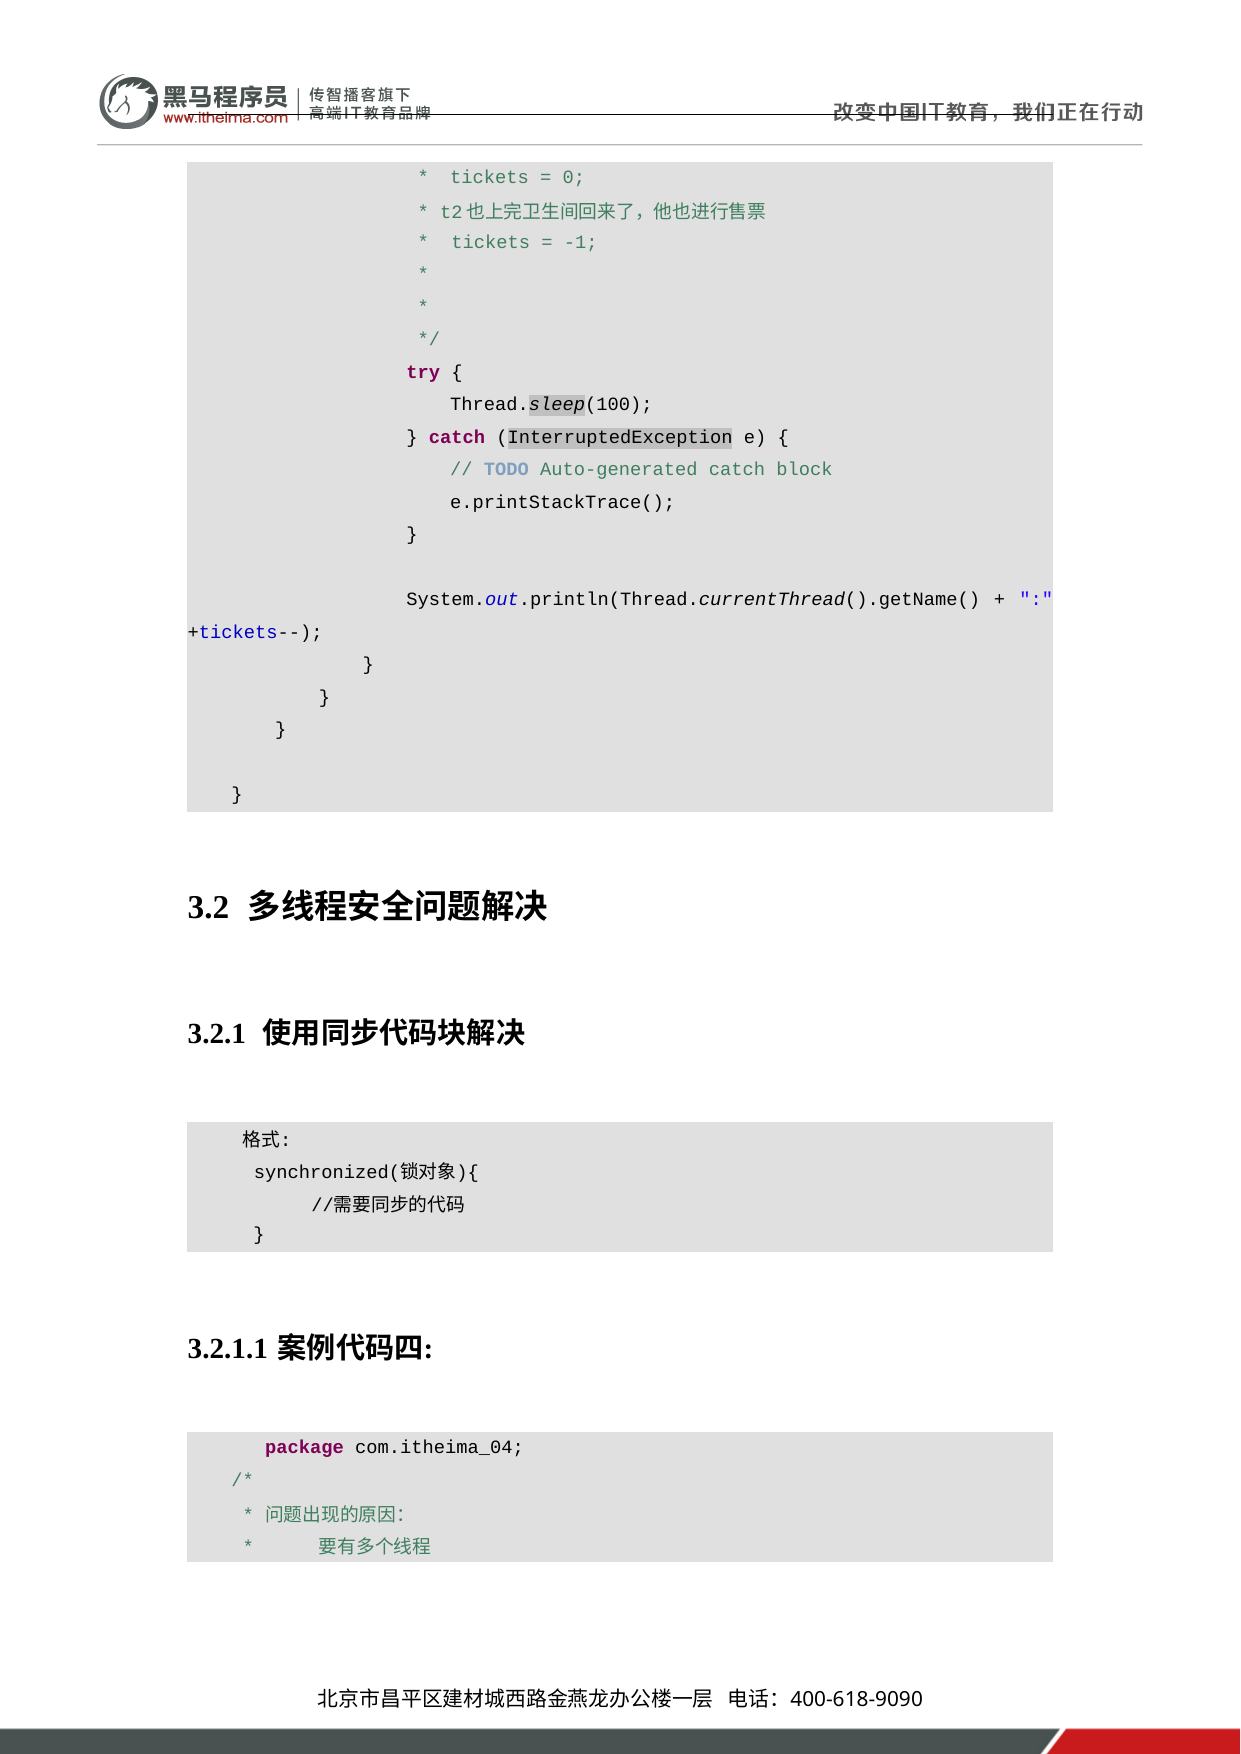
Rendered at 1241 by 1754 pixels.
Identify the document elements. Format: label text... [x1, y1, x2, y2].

text /* [187, 1465, 1053, 1497]
text } catch (InterruptedException e) { [187, 422, 1053, 454]
text Thread.sleep(100); [187, 389, 1053, 422]
text * 问题出现的原因： [187, 1497, 1053, 1530]
text 格式: [187, 1122, 1053, 1154]
text // TODO Auto-generated catch block [187, 454, 1053, 487]
picture [0, 3, 1241, 153]
text //需要同步的代码 [187, 1187, 1053, 1219]
text synchronized(锁对象){ [187, 1154, 1053, 1187]
text * tickets = 0; [187, 162, 1053, 194]
picture [0, 1669, 1241, 1754]
text try { [187, 357, 1053, 389]
text * 要有多个线程 [187, 1530, 1053, 1562]
text * [187, 292, 1053, 324]
text e.printStackTrace(); [187, 487, 1053, 519]
text } [187, 1219, 1053, 1252]
text System.out.println(Thread.currentThread().getName() + ":" +tickets--); [187, 584, 1053, 649]
subtitle 使用同步代码块解决 [187, 999, 1053, 1064]
text } [187, 519, 1053, 552]
text } [187, 714, 1053, 747]
text * t2也上完卫生间回来了，他也进行售票 [187, 194, 1053, 227]
text package com.itheima_04; [187, 1432, 1053, 1465]
subtitle 多线程安全问题解决 [187, 872, 1053, 937]
text * tickets = -1; [187, 227, 1053, 259]
text } [187, 682, 1053, 714]
text } [187, 779, 1053, 812]
subtitle 案例代码四: [187, 1313, 1053, 1378]
text */ [187, 324, 1053, 357]
text } [187, 649, 1053, 682]
text * [187, 259, 1053, 292]
